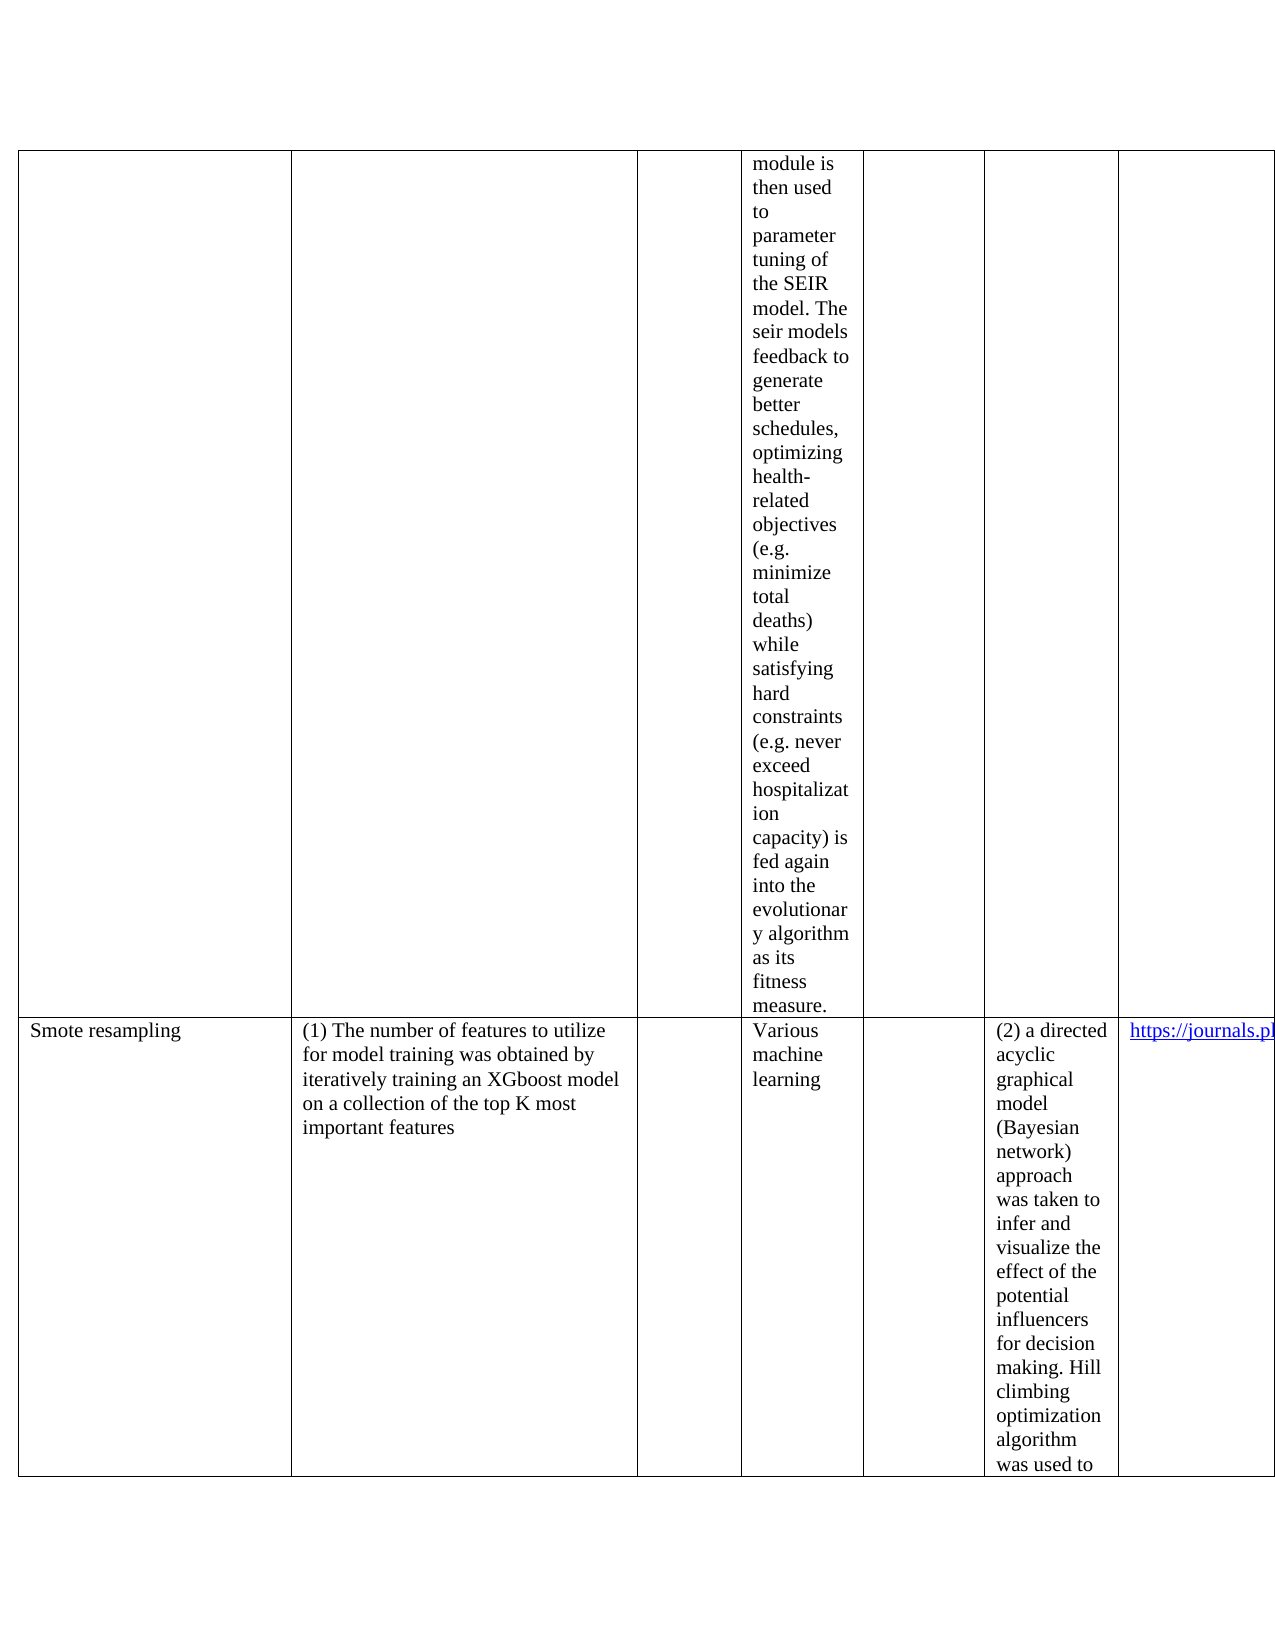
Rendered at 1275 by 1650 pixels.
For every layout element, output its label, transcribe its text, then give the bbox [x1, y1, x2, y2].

table_cell [638, 151, 741, 1017]
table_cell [742, 1018, 863, 1476]
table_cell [1119, 151, 1274, 1017]
table_cell [638, 1018, 741, 1476]
table_cell Smote resampling [19, 1018, 291, 1476]
table_cell [864, 1018, 984, 1476]
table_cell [985, 1018, 1118, 1476]
table_cell [985, 151, 1118, 1017]
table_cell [292, 1018, 637, 1476]
table_cell [864, 151, 984, 1017]
table_cell [19, 151, 291, 1017]
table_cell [1119, 1018, 1274, 1476]
table_cell [292, 151, 637, 1017]
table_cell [742, 151, 863, 1017]
